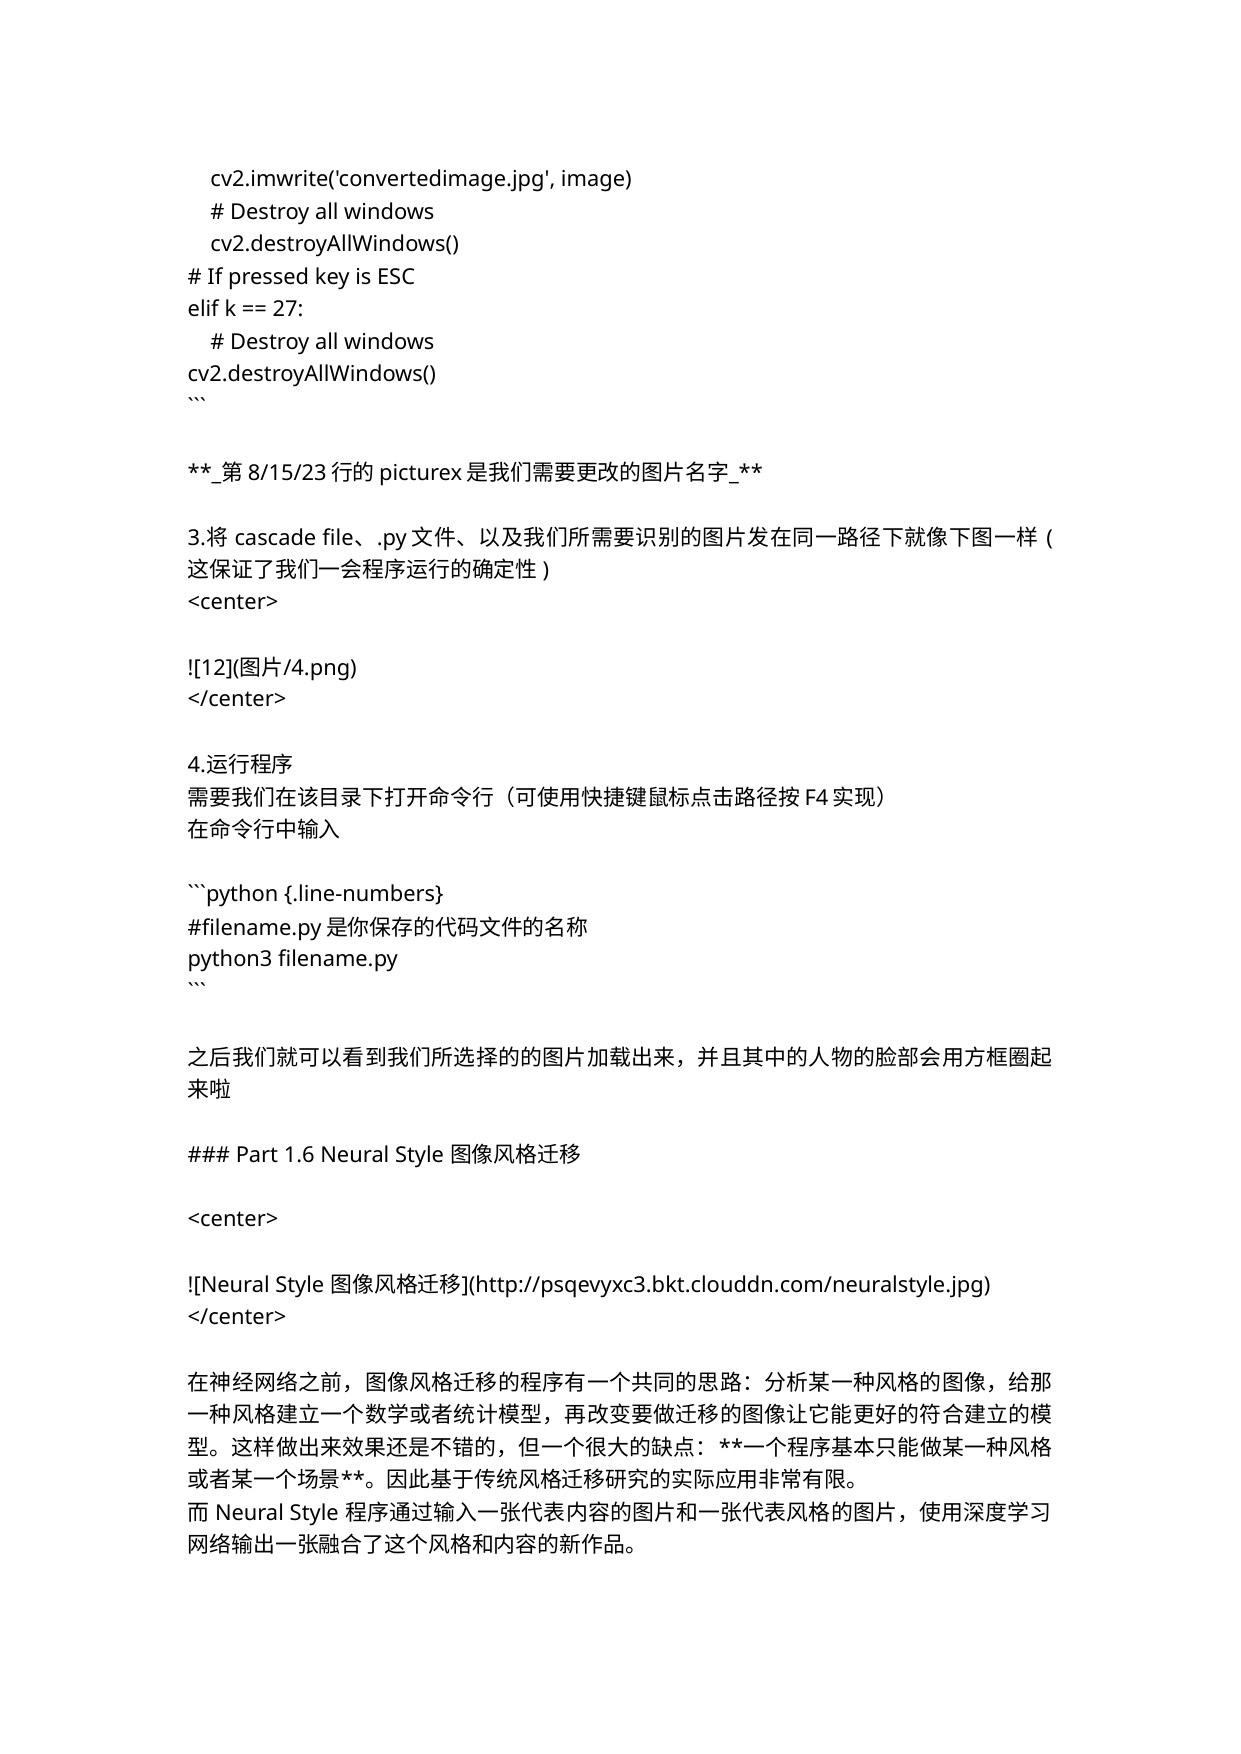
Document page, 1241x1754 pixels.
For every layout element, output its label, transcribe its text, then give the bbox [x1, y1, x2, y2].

text ``` [187, 389, 1053, 422]
text #filename.py是你保存的代码文件的名称 [187, 909, 1053, 942]
text ### Part 1.6 Neural Style 图像风格迁移 [187, 1137, 1053, 1169]
text **_第8/15/23行的picturex是我们需要更改的图片名字_** [187, 454, 1053, 487]
text cv2.destroyAllWindows() [187, 227, 1053, 259]
text <center> [187, 1202, 1053, 1234]
text 4.运行程序 [187, 747, 1053, 779]
text 在神经网络之前，图像风格迁移的程序有一个共同的思路：分析某一种风格的图像，给那一种风格建立一个数学或者统计模型，再改变要做迁移的图像让它能更好的符合建立的模型。这样做出来效果还是不错的，但一个很大的缺点：**一个程序基本只能做某一种风格或者某一个场景**。因此基于传统风格迁移研究的实际应用非常有限。 [187, 1364, 1053, 1494]
text cv2.destroyAllWindows() [187, 357, 1053, 389]
text # Destroy all windows [187, 324, 1053, 357]
text ![12](图片/4.png) [187, 649, 1053, 682]
text # If pressed key is ESC [187, 259, 1053, 292]
text 之后我们就可以看到我们所选择的的图片加载出来，并且其中的人物的脸部会用方框圈起来啦 [187, 1039, 1053, 1104]
text cv2.imwrite('convertedimage.jpg', image) [187, 162, 1053, 194]
text </center> [187, 682, 1053, 714]
text ``` [187, 974, 1053, 1007]
text # Destroy all windows [187, 194, 1053, 227]
text </center> [187, 1299, 1053, 1332]
text ![Neural Style 图像风格迁移](http://psqevyxc3.bkt.clouddn.com/neuralstyle.jpg) [187, 1267, 1053, 1299]
text <center> [187, 584, 1053, 617]
text ```python {.line-numbers} [187, 877, 1053, 909]
text python3 filename.py [187, 942, 1053, 974]
text 需要我们在该目录下打开命令行（可使用快捷键鼠标点击路径按F4实现） [187, 779, 1053, 812]
text elif k == 27: [187, 292, 1053, 324]
text 3.将 cascade file、.py文件、以及我们所需要识别的图片发在同一路径下就像下图一样 ( 这保证了我们一会程序运行的确定性 ) [187, 519, 1053, 584]
text 在命令行中输入 [187, 812, 1053, 844]
text 而 Neural Style 程序通过输入一张代表内容的图片和一张代表风格的图片，使用深度学习网络输出一张融合了这个风格和内容的新作品。 [187, 1494, 1053, 1559]
